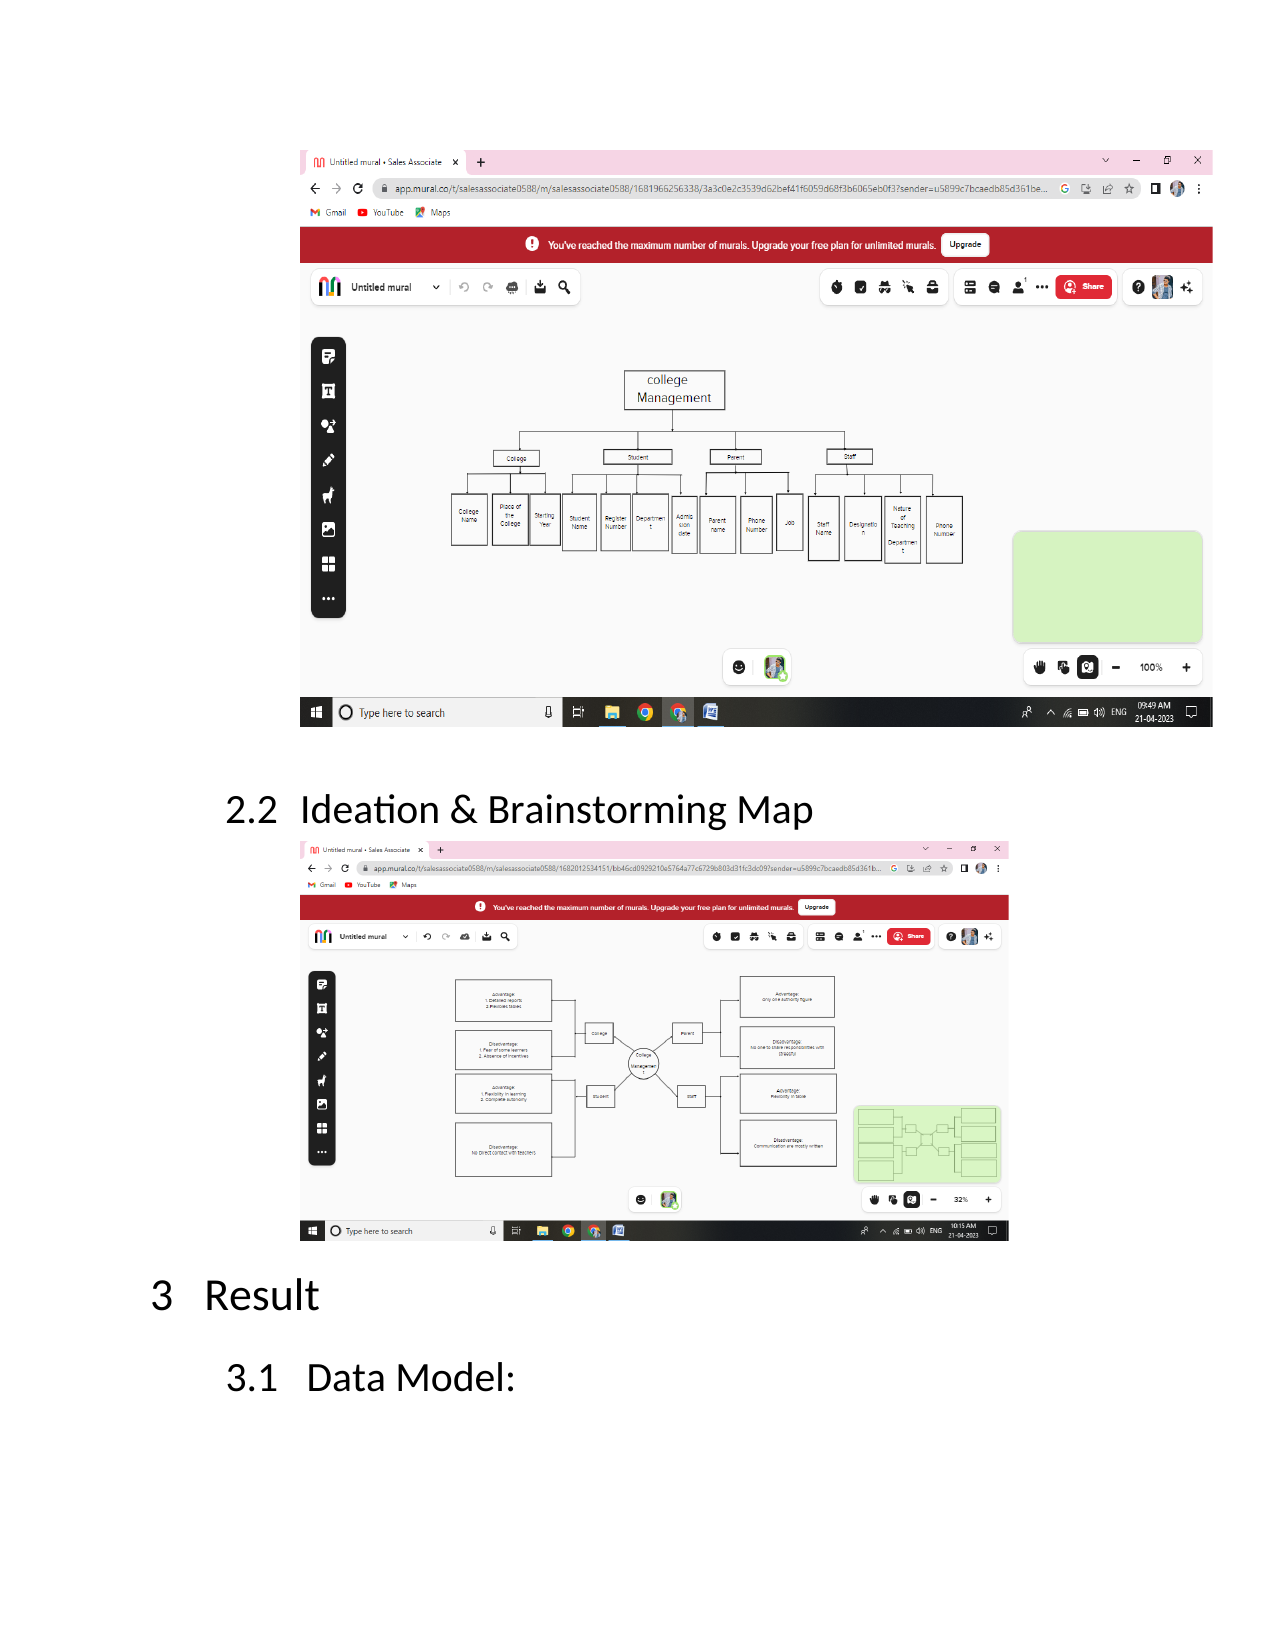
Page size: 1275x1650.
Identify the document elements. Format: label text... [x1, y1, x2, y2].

list Ideation & Brainstorming Map [225, 783, 1125, 834]
picture [300, 150, 1213, 727]
picture [300, 841, 1009, 1241]
text 3 Result [150, 1266, 1125, 1321]
text 3.1 Data Model: [150, 1351, 1125, 1401]
